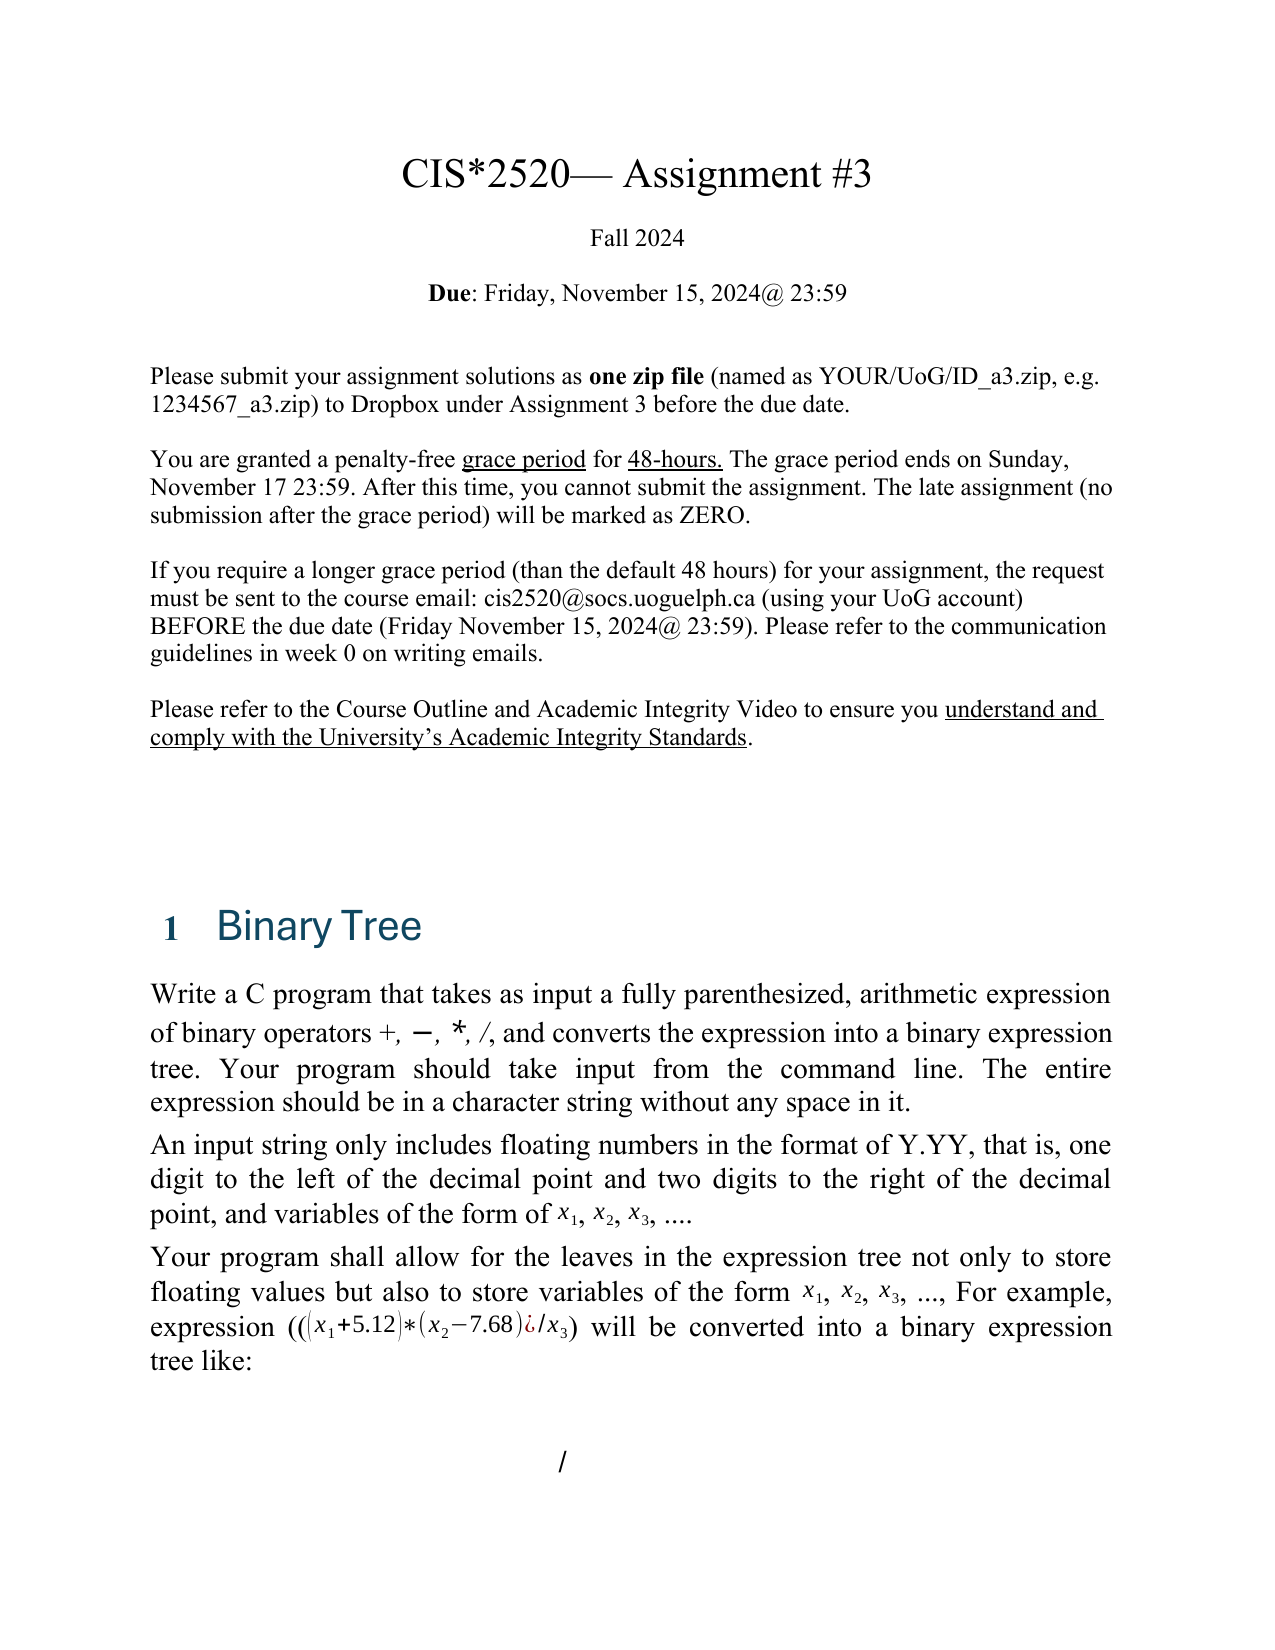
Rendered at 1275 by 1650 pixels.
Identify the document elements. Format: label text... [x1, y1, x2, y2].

text If you require a longer grace period (than the default 48 hours) for your assignment, the request must be sent to the course email: cis2520@socs.uoguelph.ca (using your UoG account) BEFORE the due date (Friday November 15, 2024@ 23:59). Please refer to the communication guidelines in week 0 on writing emails. [150, 556, 1125, 667]
text Please submit your assignment solutions as one zip file (named as YOUR/UoG/ID_a3.zip, e.g. 1234567_a3.zip) to Dropbox under Assignment 3 before the due date. [150, 362, 1125, 418]
text An input string only includes floating numbers in the format of Y.YY, that is, one digit to the left of the decimal point and two digits to the right of the decimal point, and variables of the form of , , , .... [150, 1128, 1113, 1230]
text Write a C program that takes as input a fully parenthesized, arithmetic expression of binary operators +, −, *, /, and converts the expression into a binary expression tree. Your program should take input from the command line. The entire expression should be in a character string without any space in it. [150, 978, 1113, 1117]
text Please refer to the Course Outline and Academic Integrity Video to ensure you understand and comply with the University’s Academic Integrity Standards. [150, 695, 1125, 750]
text Due: Friday, November 15, 2024@ 23:59 [150, 279, 1125, 307]
text / [150, 1445, 974, 1478]
text Your program shall allow for the leaves in the expression tree not only to store floating values but also to store variables of the form , , , ..., For example, expression (() will be converted into a binary expression tree like: [150, 1241, 1113, 1377]
text You are granted a penalty-free grace period for 48-hours. The grace period ends on Sunday, November 17 23:59. After this time, you cannot submit the assignment. The late assignment (no submission after the grace period) will be marked as ZERO. [150, 446, 1125, 529]
text CIS*2520— Assignment #3 [150, 150, 1125, 196]
text Fall 2024 [150, 224, 1125, 252]
subtitle Binary Tree [162, 897, 1125, 953]
